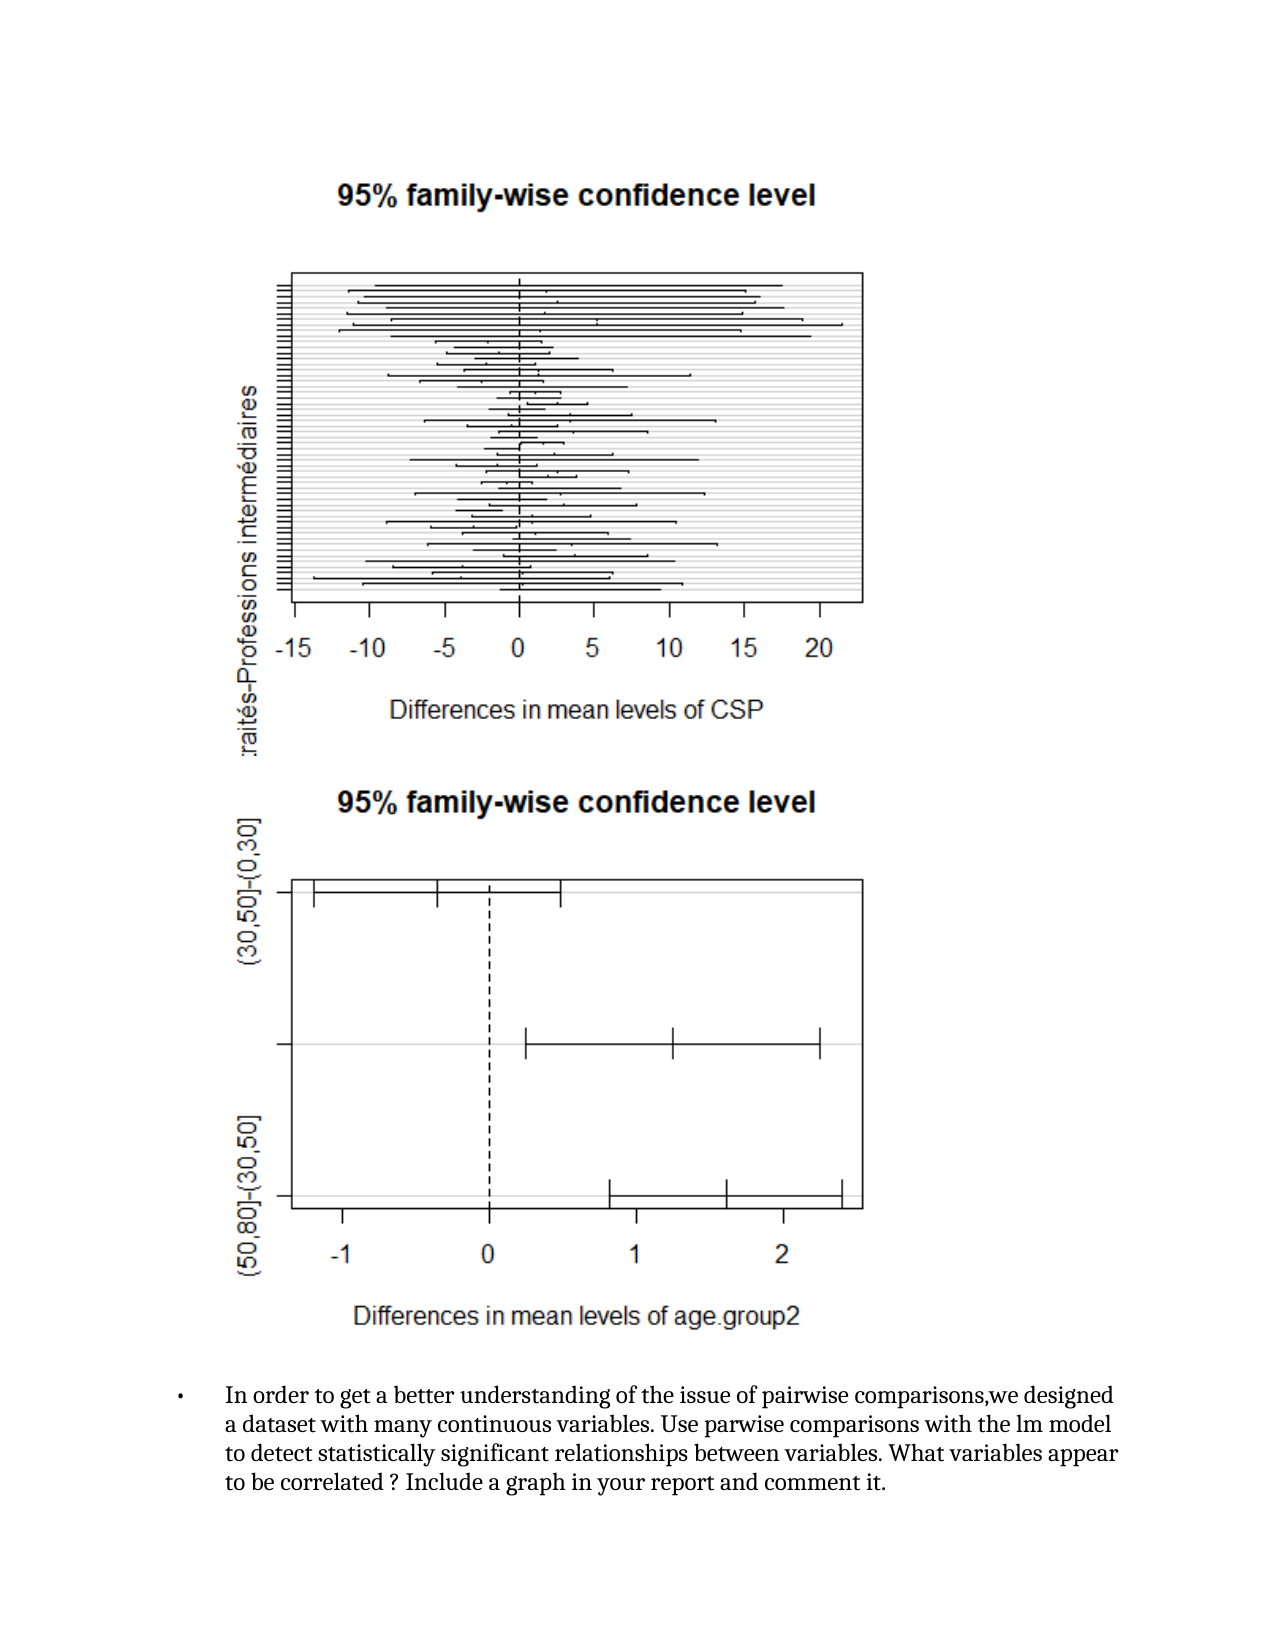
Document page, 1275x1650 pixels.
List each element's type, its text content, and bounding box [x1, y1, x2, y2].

picture [168, 150, 927, 1363]
list In order to get a better understanding of the issue of pairwise comparisons,we designed a dataset with many continuous variables. Use parwise comparisons with the lm model to detect statistically significant relationships between variables. What variables appear to be correlated ? Include a graph in your report and comment it. [175, 1381, 1125, 1496]
